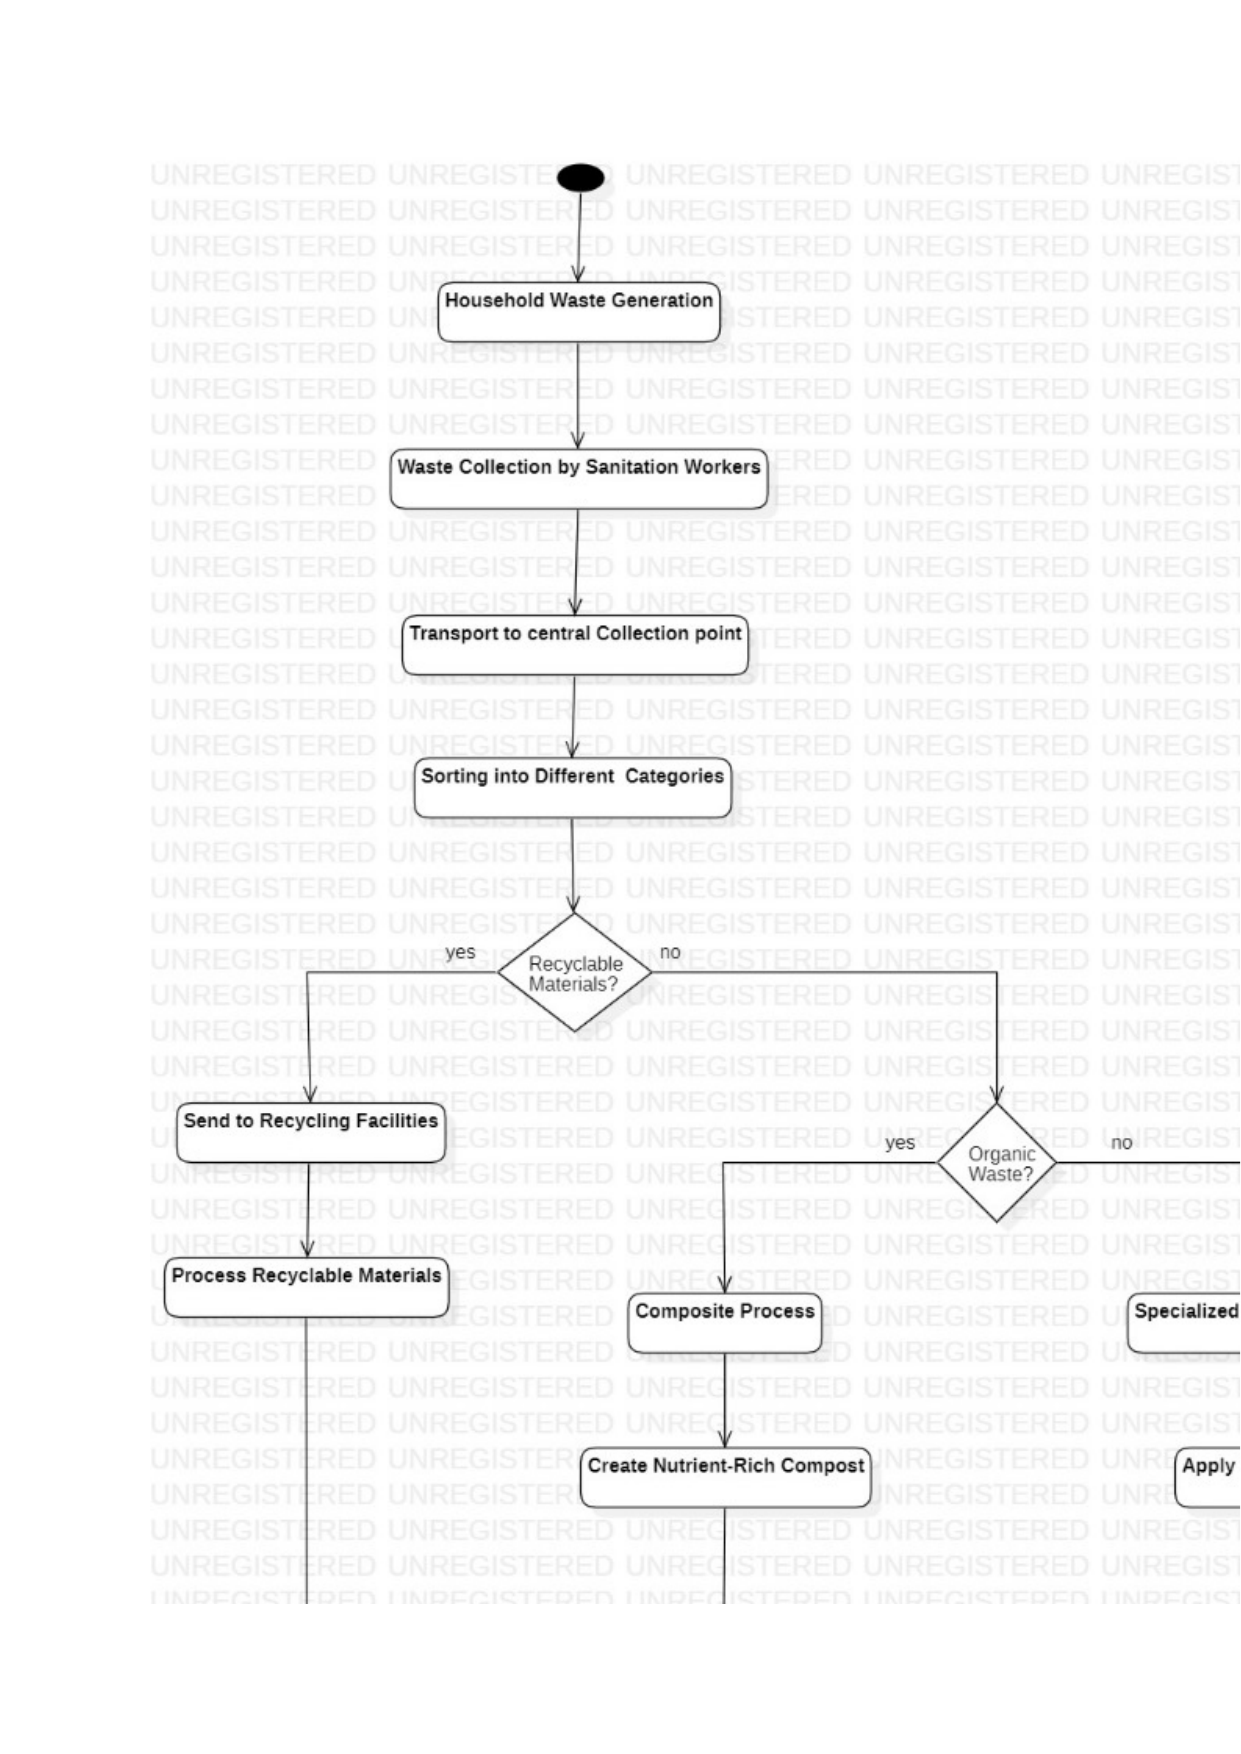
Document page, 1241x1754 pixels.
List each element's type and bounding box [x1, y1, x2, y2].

picture [150, 150, 1241, 1604]
